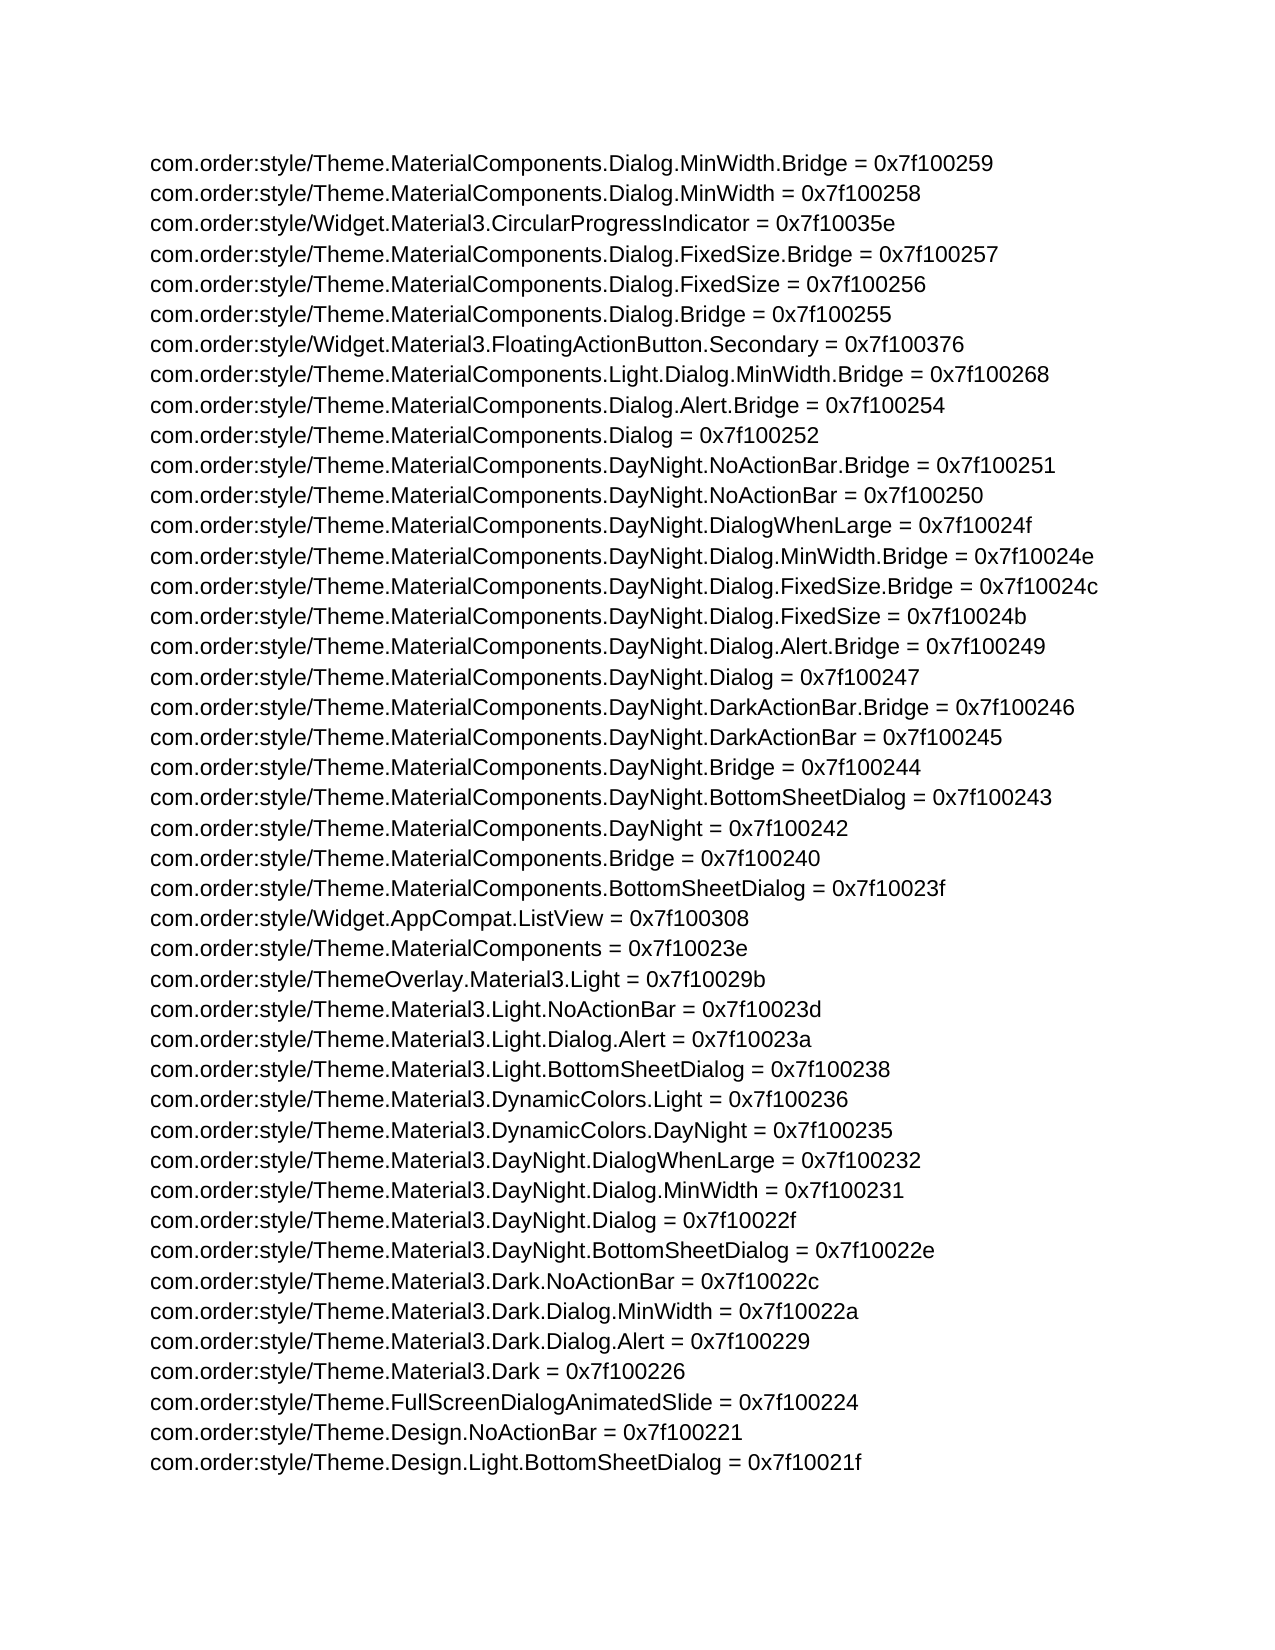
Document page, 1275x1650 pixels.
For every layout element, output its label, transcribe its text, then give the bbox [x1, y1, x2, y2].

text com.order:style/Theme.MaterialComponents.DayNight.DialogWhenLarge = 0x7f10024f [150, 512, 1125, 539]
text com.order:style/Theme.Material3.Light.NoActionBar = 0x7f10023d [150, 996, 1125, 1022]
text com.order:style/Theme.MaterialComponents.DayNight.Bridge = 0x7f100244 [150, 754, 1125, 781]
text com.order:style/Theme.MaterialComponents.Dialog.Bridge = 0x7f100255 [150, 301, 1125, 327]
text com.order:style/Theme.Material3.Light.Dialog.Alert = 0x7f10023a [150, 1026, 1125, 1052]
text com.order:style/Theme.MaterialComponents.Light.Dialog.MinWidth.Bridge = 0x7f100268 [150, 361, 1125, 388]
text com.order:style/Theme.Material3.Light.BottomSheetDialog = 0x7f100238 [150, 1056, 1125, 1083]
text com.order:style/Theme.MaterialComponents.DayNight.NoActionBar = 0x7f100250 [150, 482, 1125, 509]
text com.order:style/ThemeOverlay.Material3.Light = 0x7f10029b [150, 966, 1125, 992]
text com.order:style/Theme.Material3.DayNight.BottomSheetDialog = 0x7f10022e [150, 1237, 1125, 1264]
text com.order:style/Theme.MaterialComponents.DayNight.DarkActionBar.Bridge = 0x7f100246 [150, 694, 1125, 720]
text com.order:style/Theme.MaterialComponents.Dialog.MinWidth.Bridge = 0x7f100259 [150, 150, 1125, 176]
text com.order:style/Widget.Material3.CircularProgressIndicator = 0x7f10035e [150, 210, 1125, 237]
text com.order:style/Theme.Material3.DayNight.Dialog.MinWidth = 0x7f100231 [150, 1177, 1125, 1203]
text com.order:style/Theme.MaterialComponents.BottomSheetDialog = 0x7f10023f [150, 875, 1125, 901]
text com.order:style/Theme.Material3.Dark.NoActionBar = 0x7f10022c [150, 1268, 1125, 1294]
text com.order:style/Theme.MaterialComponents.DayNight.Dialog.MinWidth.Bridge = 0x7f10024e [150, 543, 1125, 569]
text com.order:style/Theme.Material3.Dark.Dialog.Alert = 0x7f100229 [150, 1328, 1125, 1354]
text com.order:style/Theme.MaterialComponents.DayNight.NoActionBar.Bridge = 0x7f100251 [150, 452, 1125, 478]
text com.order:style/Theme.MaterialComponents.DayNight = 0x7f100242 [150, 814, 1125, 841]
text com.order:style/Theme.Material3.DynamicColors.Light = 0x7f100236 [150, 1086, 1125, 1113]
text com.order:style/Theme.MaterialComponents = 0x7f10023e [150, 935, 1125, 962]
text com.order:style/Theme.Design.Light.BottomSheetDialog = 0x7f10021f [150, 1449, 1125, 1475]
text com.order:style/Theme.Design.NoActionBar = 0x7f100221 [150, 1419, 1125, 1445]
text com.order:style/Theme.MaterialComponents.DayNight.Dialog.FixedSize.Bridge = 0x7f10024c [150, 573, 1125, 599]
text com.order:style/Theme.Material3.Dark = 0x7f100226 [150, 1358, 1125, 1385]
text com.order:style/Theme.MaterialComponents.DayNight.Dialog = 0x7f100247 [150, 663, 1125, 690]
text com.order:style/Theme.MaterialComponents.DayNight.Dialog.FixedSize = 0x7f10024b [150, 603, 1125, 629]
text com.order:style/Theme.MaterialComponents.Dialog.FixedSize.Bridge = 0x7f100257 [150, 241, 1125, 267]
text com.order:style/Theme.MaterialComponents.DayNight.DarkActionBar = 0x7f100245 [150, 724, 1125, 750]
text com.order:style/Theme.Material3.Dark.Dialog.MinWidth = 0x7f10022a [150, 1298, 1125, 1324]
text com.order:style/Theme.FullScreenDialogAnimatedSlide = 0x7f100224 [150, 1388, 1125, 1415]
text com.order:style/Theme.Material3.DayNight.DialogWhenLarge = 0x7f100232 [150, 1147, 1125, 1173]
text com.order:style/Theme.Material3.DayNight.Dialog = 0x7f10022f [150, 1207, 1125, 1234]
text com.order:style/Theme.Material3.DynamicColors.DayNight = 0x7f100235 [150, 1117, 1125, 1143]
text com.order:style/Theme.MaterialComponents.Dialog = 0x7f100252 [150, 422, 1125, 448]
text com.order:style/Widget.Material3.FloatingActionButton.Secondary = 0x7f100376 [150, 331, 1125, 358]
text com.order:style/Theme.MaterialComponents.Dialog.FixedSize = 0x7f100256 [150, 271, 1125, 297]
text com.order:style/Theme.MaterialComponents.DayNight.BottomSheetDialog = 0x7f100243 [150, 784, 1125, 811]
text com.order:style/Widget.AppCompat.ListView = 0x7f100308 [150, 905, 1125, 932]
text com.order:style/Theme.MaterialComponents.Bridge = 0x7f100240 [150, 845, 1125, 871]
text com.order:style/Theme.MaterialComponents.Dialog.MinWidth = 0x7f100258 [150, 180, 1125, 207]
text com.order:style/Theme.MaterialComponents.DayNight.Dialog.Alert.Bridge = 0x7f100249 [150, 633, 1125, 660]
text com.order:style/Theme.MaterialComponents.Dialog.Alert.Bridge = 0x7f100254 [150, 392, 1125, 418]
